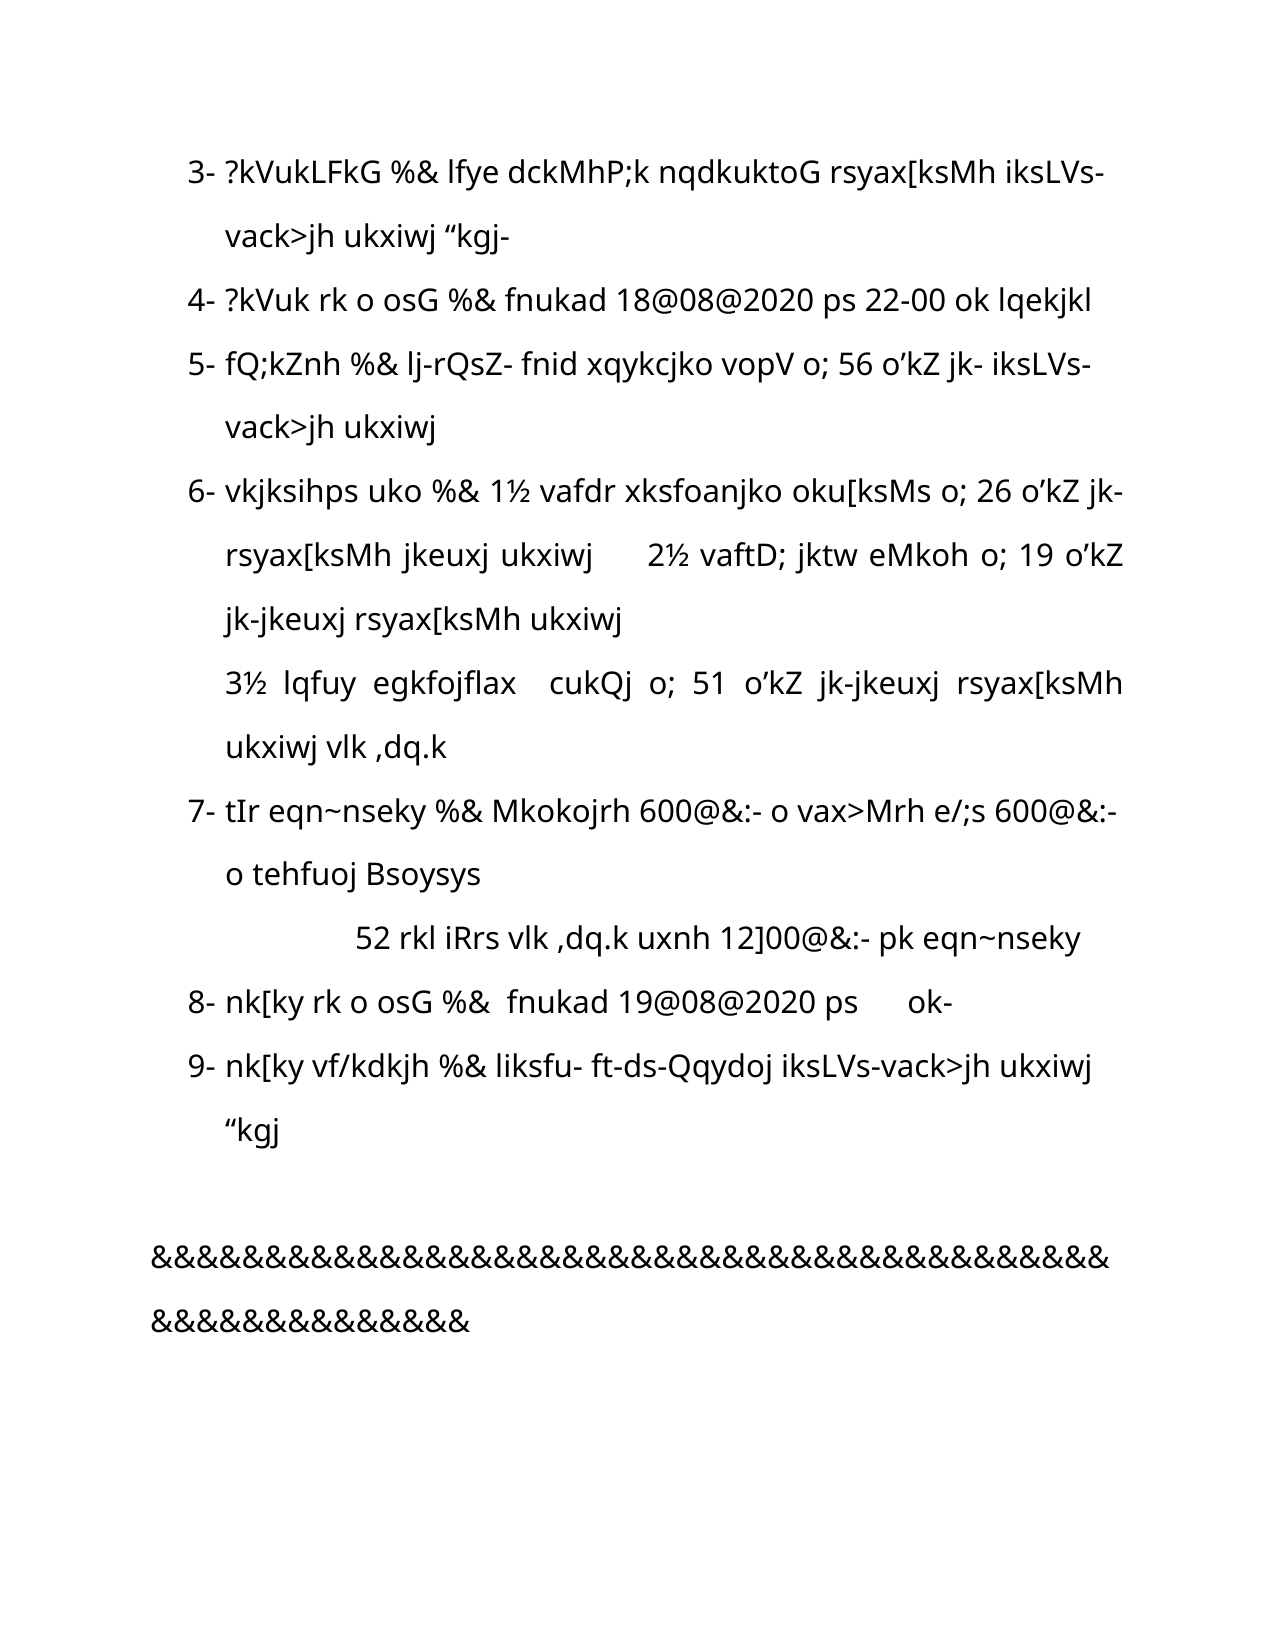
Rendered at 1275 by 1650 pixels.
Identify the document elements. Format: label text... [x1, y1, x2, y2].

list vkjksihps uko %& 1½ vafdr xksfoanjko oku[ksMs o; 26 o’kZ jk-rsyax[ksMh jkeuxj ukxiwj 2½ vaftD; jktw eMkoh o; 19 o’kZ jk-jkeuxj rsyax[ksMh ukxiwj [187, 469, 1125, 639]
list ?kVuk rk o osG %& fnukad 18@08@2020 ps 22-00 ok lqekjkl [187, 278, 1125, 320]
list tIr eqn~nseky %& Mkokojrh 600@&:- o vax>Mrh e/;s 600@&:- o tehfuoj Bsoysys [187, 788, 1125, 895]
list nk[ky vf/kdkjh %& liksfu- ft-ds-Qqydoj iksLVs-vack>jh ukxiwj “kgj [187, 1044, 1125, 1150]
text &&&&&&&&&&&&&&&&&&&&&&&&&&&&&&&&&&&&&&&&&&&&&&&&&&&&&&&& [150, 1236, 1125, 1342]
list fQ;kZnh %& lj-rQsZ- fnid xqykcjko vopV o; 56 o’kZ jk- iksLVs-vack>jh ukxiwj [187, 342, 1125, 448]
list nk[ky rk o osG %& fnukad 19@08@2020 ps ok- [187, 980, 1125, 1023]
list 52 rkl iRrs vlk ,dq.k uxnh 12]00@&:- pk eqn~nseky [225, 916, 1125, 959]
list 3½ lqfuy egkfojflax cukQj o; 51 o’kZ jk-jkeuxj rsyax[ksMh ukxiwj vlk ,dq.k [225, 661, 1125, 767]
list ?kVukLFkG %& lfye dckMhP;k nqdkuktoG rsyax[ksMh iksLVs-vack>jh ukxiwj “kgj- [187, 150, 1125, 256]
